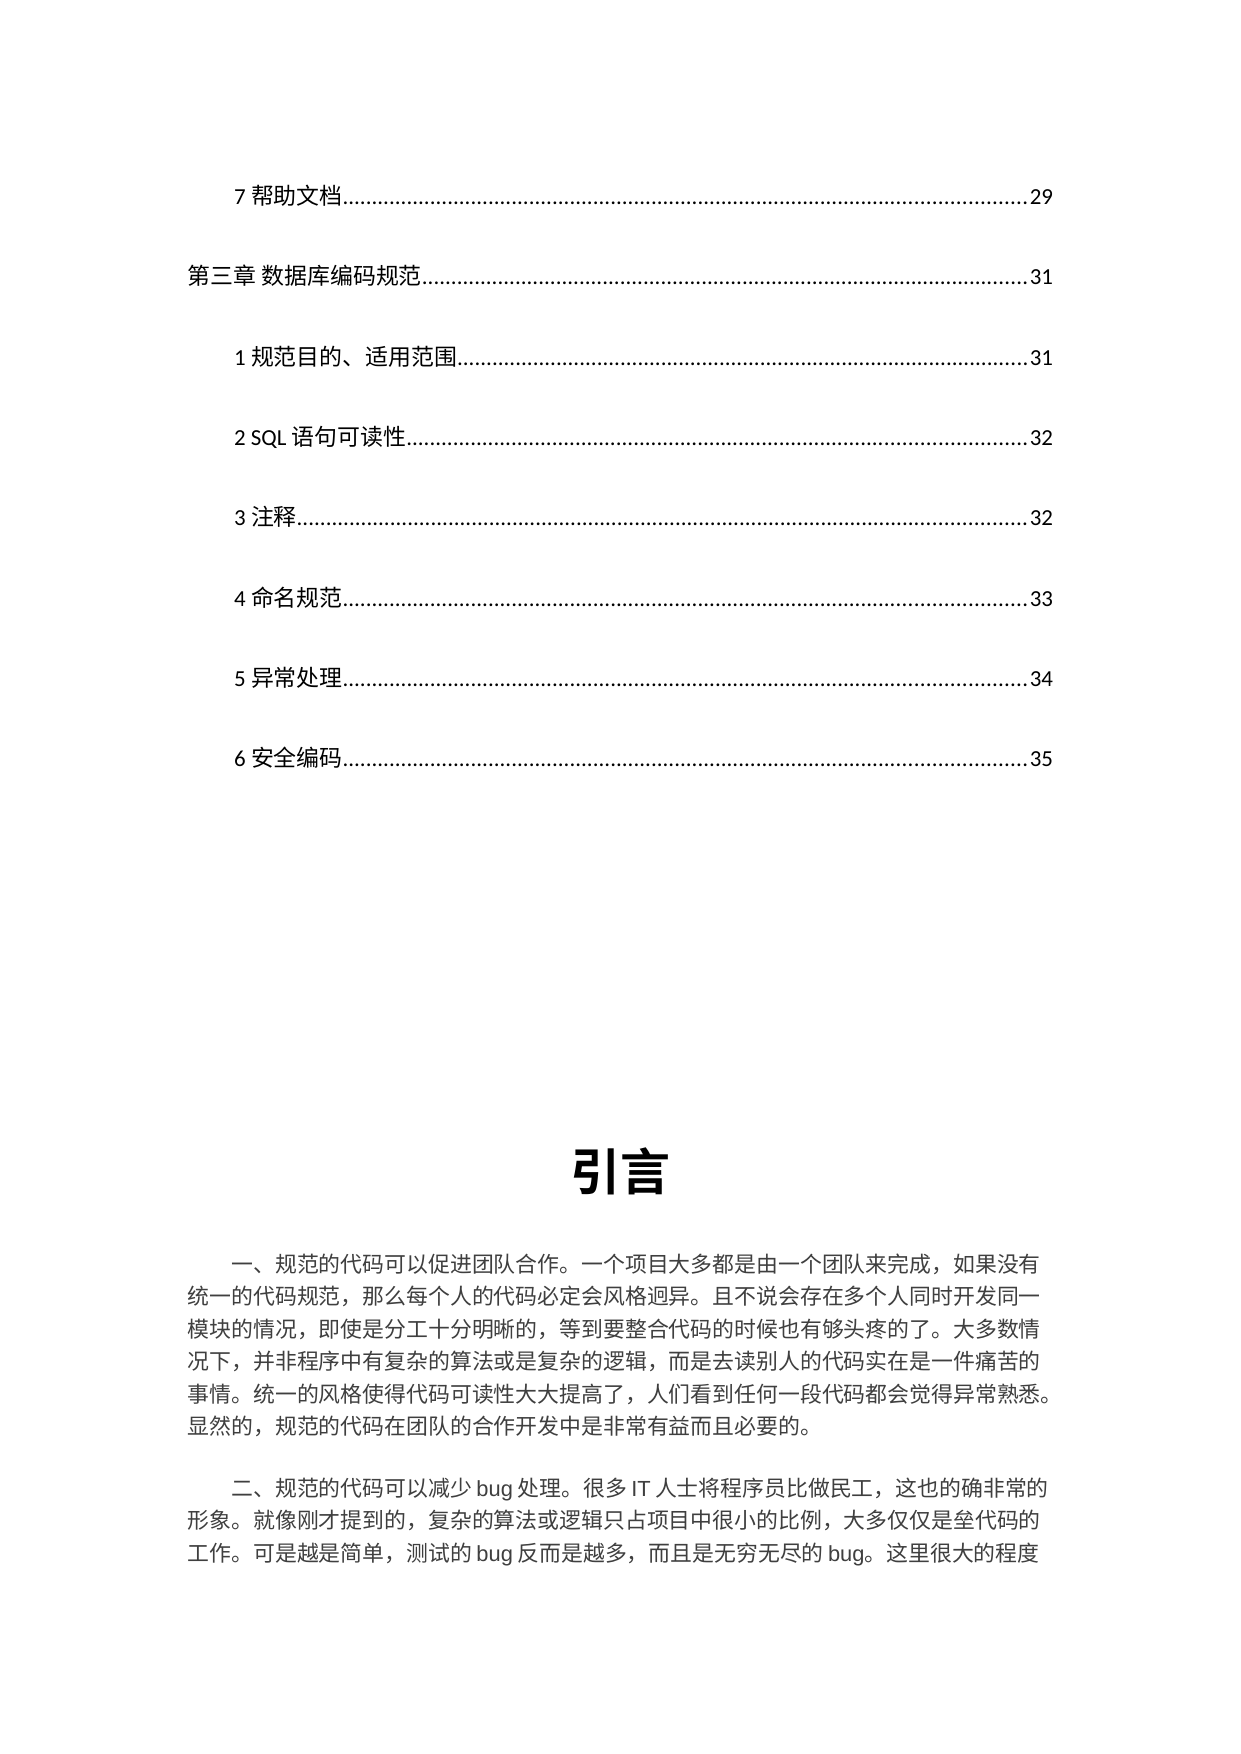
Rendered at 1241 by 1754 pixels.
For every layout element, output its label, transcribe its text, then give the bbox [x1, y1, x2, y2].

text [187, 1470, 1053, 1568]
subtitle 引言 [187, 1119, 1053, 1217]
text 一、规范的代码可以促进团队合作。一个项目大多都是由一个团队来完成，如果没有统一的代码规范，那么每个人的代码必定会风格迥异。且不说会存在多个人同时开发同一模块的情况，即使是分工十分明晰的，等到要整合代码的时候也有够头疼的了。大多数情况下，并非程序中有复杂的算法或是复杂的逻辑，而是去读别人的代码实在是一件痛苦的事情。统一的风格使得代码可读性大大提高了，人们看到任何一段代码都会觉得异常熟悉。显然的，规范的代码在团队的合作开发中是非常有益而且必要的。 [187, 1246, 1053, 1441]
